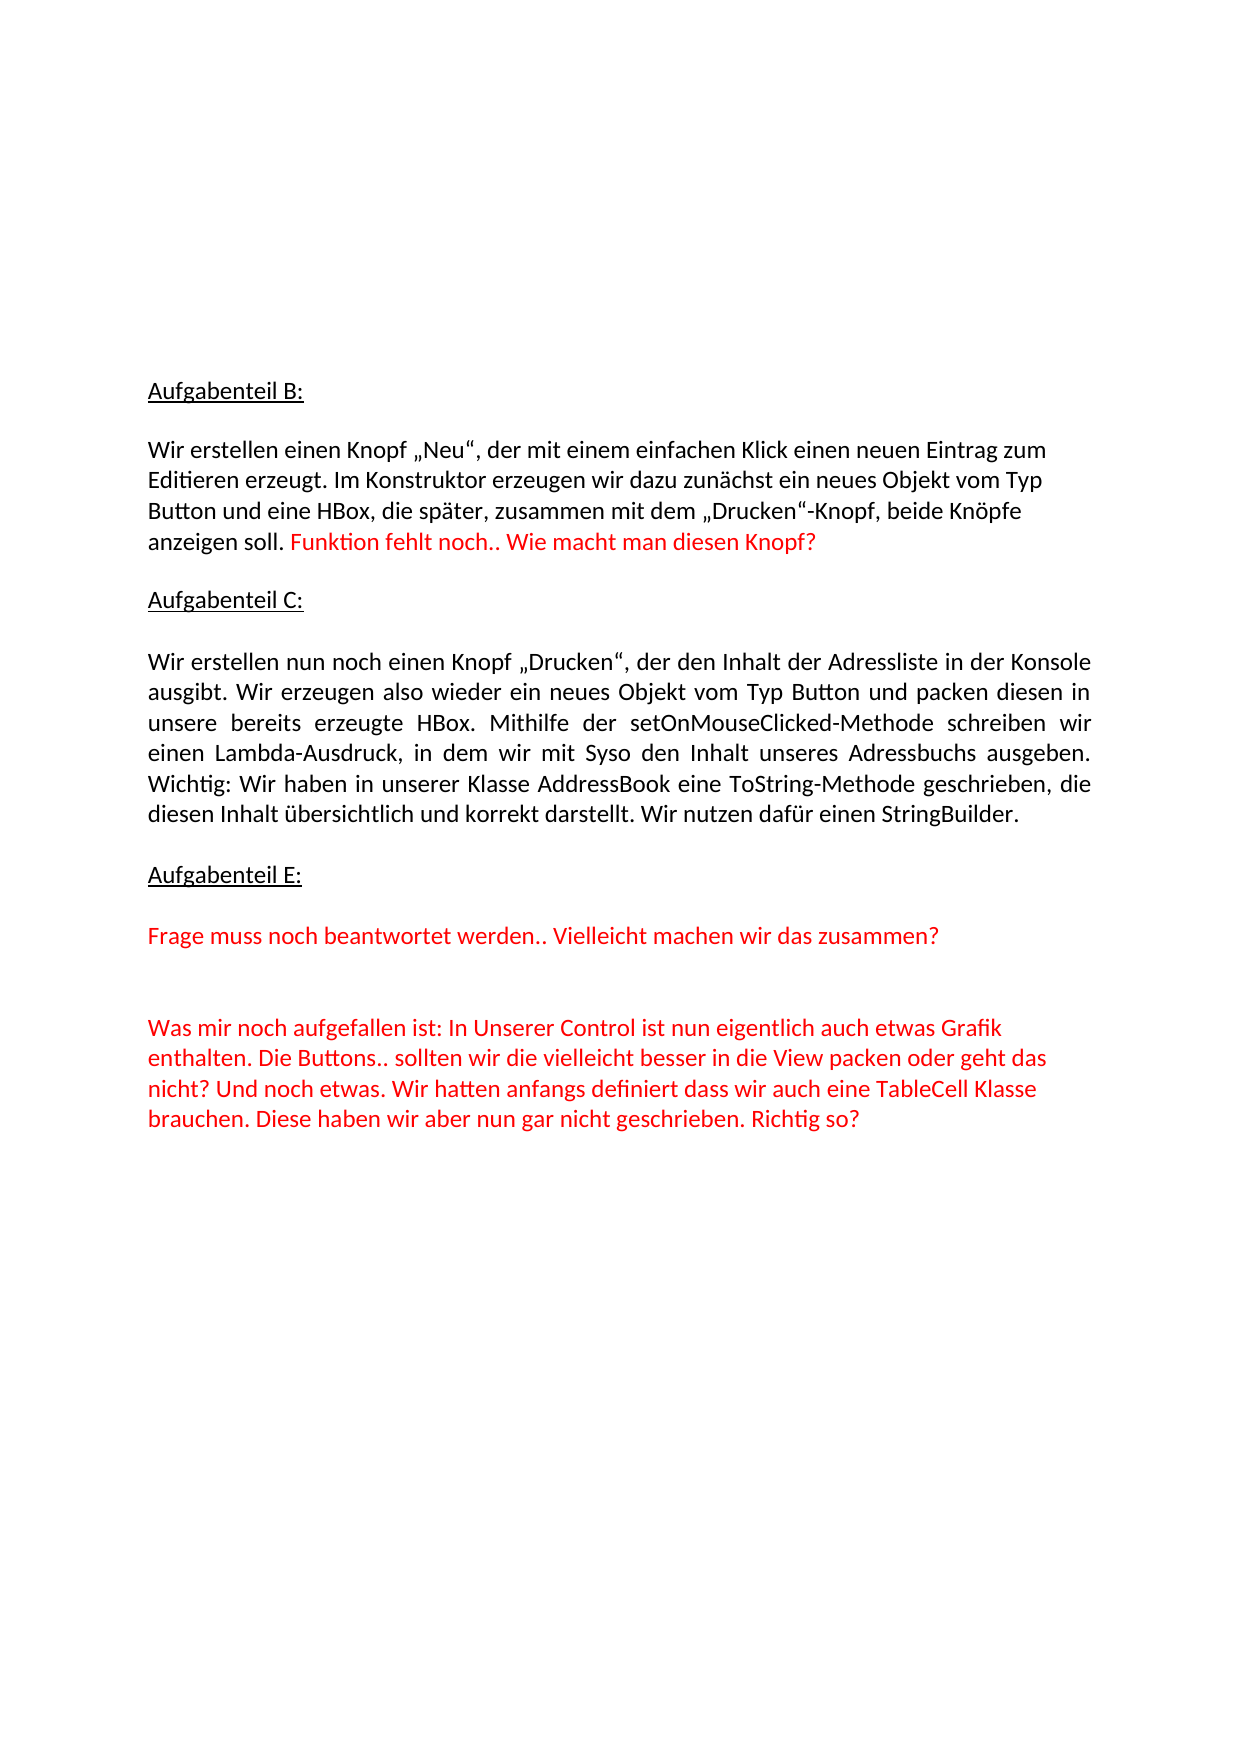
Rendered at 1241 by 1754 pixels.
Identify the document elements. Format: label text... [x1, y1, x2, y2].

text Was mir noch aufgefallen ist: In Unserer Control ist nun eigentlich auch etwas Grafik enthalten. Die Buttons.. sollten wir die vielleicht besser in die View packen oder geht das nicht? Und noch etwas. Wir hatten anfangs definiert dass wir auch eine TableCell Klasse brauchen. Diese haben wir aber nun gar nicht geschrieben. Richtig so? [148, 1012, 1093, 1134]
text Aufgabenteil B: [148, 375, 1093, 406]
text Frage muss noch beantwortet werden.. Vielleicht machen wir das zusammen? [148, 920, 1093, 951]
text Wir erstellen einen Knopf „Neu“, der mit einem einfachen Klick einen neuen Eintrag zum Editieren erzeugt. Im Konstruktor erzeugen wir dazu zunächst ein neues Objekt vom Typ Button und eine HBox, die später, zusammen mit dem „Drucken“-Knopf, beide Knöpfe anzeigen soll. Funktion fehlt noch.. Wie macht man diesen Knopf? [148, 434, 1093, 556]
text Aufgabenteil C: [148, 584, 1093, 615]
text Aufgabenteil E: [148, 859, 1093, 890]
text Wir erstellen nun noch einen Knopf „Drucken“, der den Inhalt der Adressliste in der Konsole ausgibt. Wir erzeugen also wieder ein neues Objekt vom Typ Button und packen diesen in unsere bereits erzeugte HBox. Mithilfe der setOnMouseClicked-Methode schreiben wir einen Lambda-Ausdruck, in dem wir mit Syso den Inhalt unseres Adressbuchs ausgeben. Wichtig: Wir haben in unserer Klasse AddressBook eine ToString-Methode geschrieben, die diesen Inhalt übersichtlich und korrekt darstellt. Wir nutzen dafür einen StringBuilder. [148, 646, 1093, 829]
